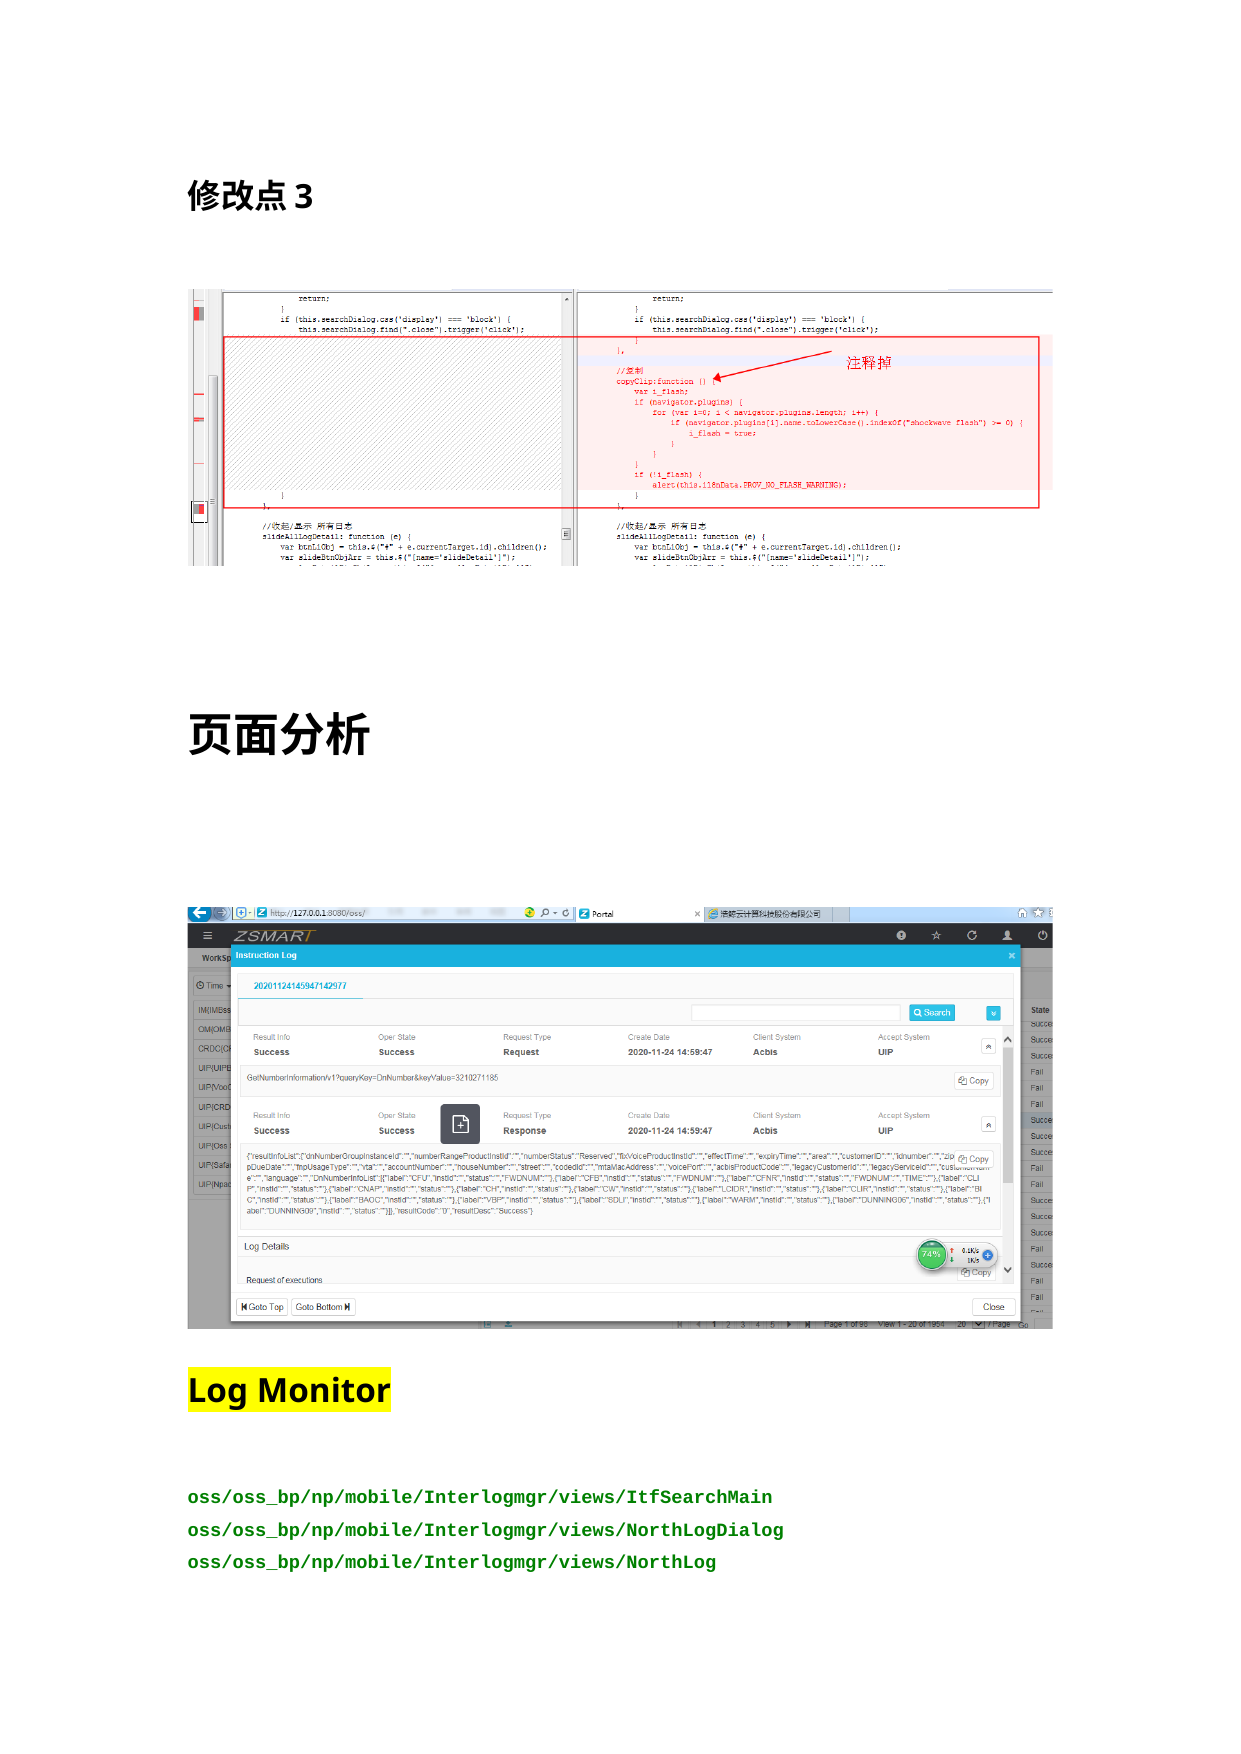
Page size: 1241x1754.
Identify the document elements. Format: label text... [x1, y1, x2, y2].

text oss/oss_bp/np/mobile/Interlogmgr/views/NorthLog [187, 1547, 1053, 1580]
text oss/oss_bp/np/mobile/Interlogmgr/views/NorthLogDialog [187, 1515, 1053, 1547]
subtitle 修改点3 [187, 162, 1053, 227]
picture [194, 907, 205, 917]
subtitle 页面分析 [187, 682, 1053, 780]
picture [187, 289, 1053, 566]
subtitle Log Monitor [187, 1357, 1053, 1422]
text oss/oss_bp/np/mobile/Interlogmgr/views/ItfSearchMain [187, 1482, 1053, 1515]
picture [187, 907, 1053, 1329]
